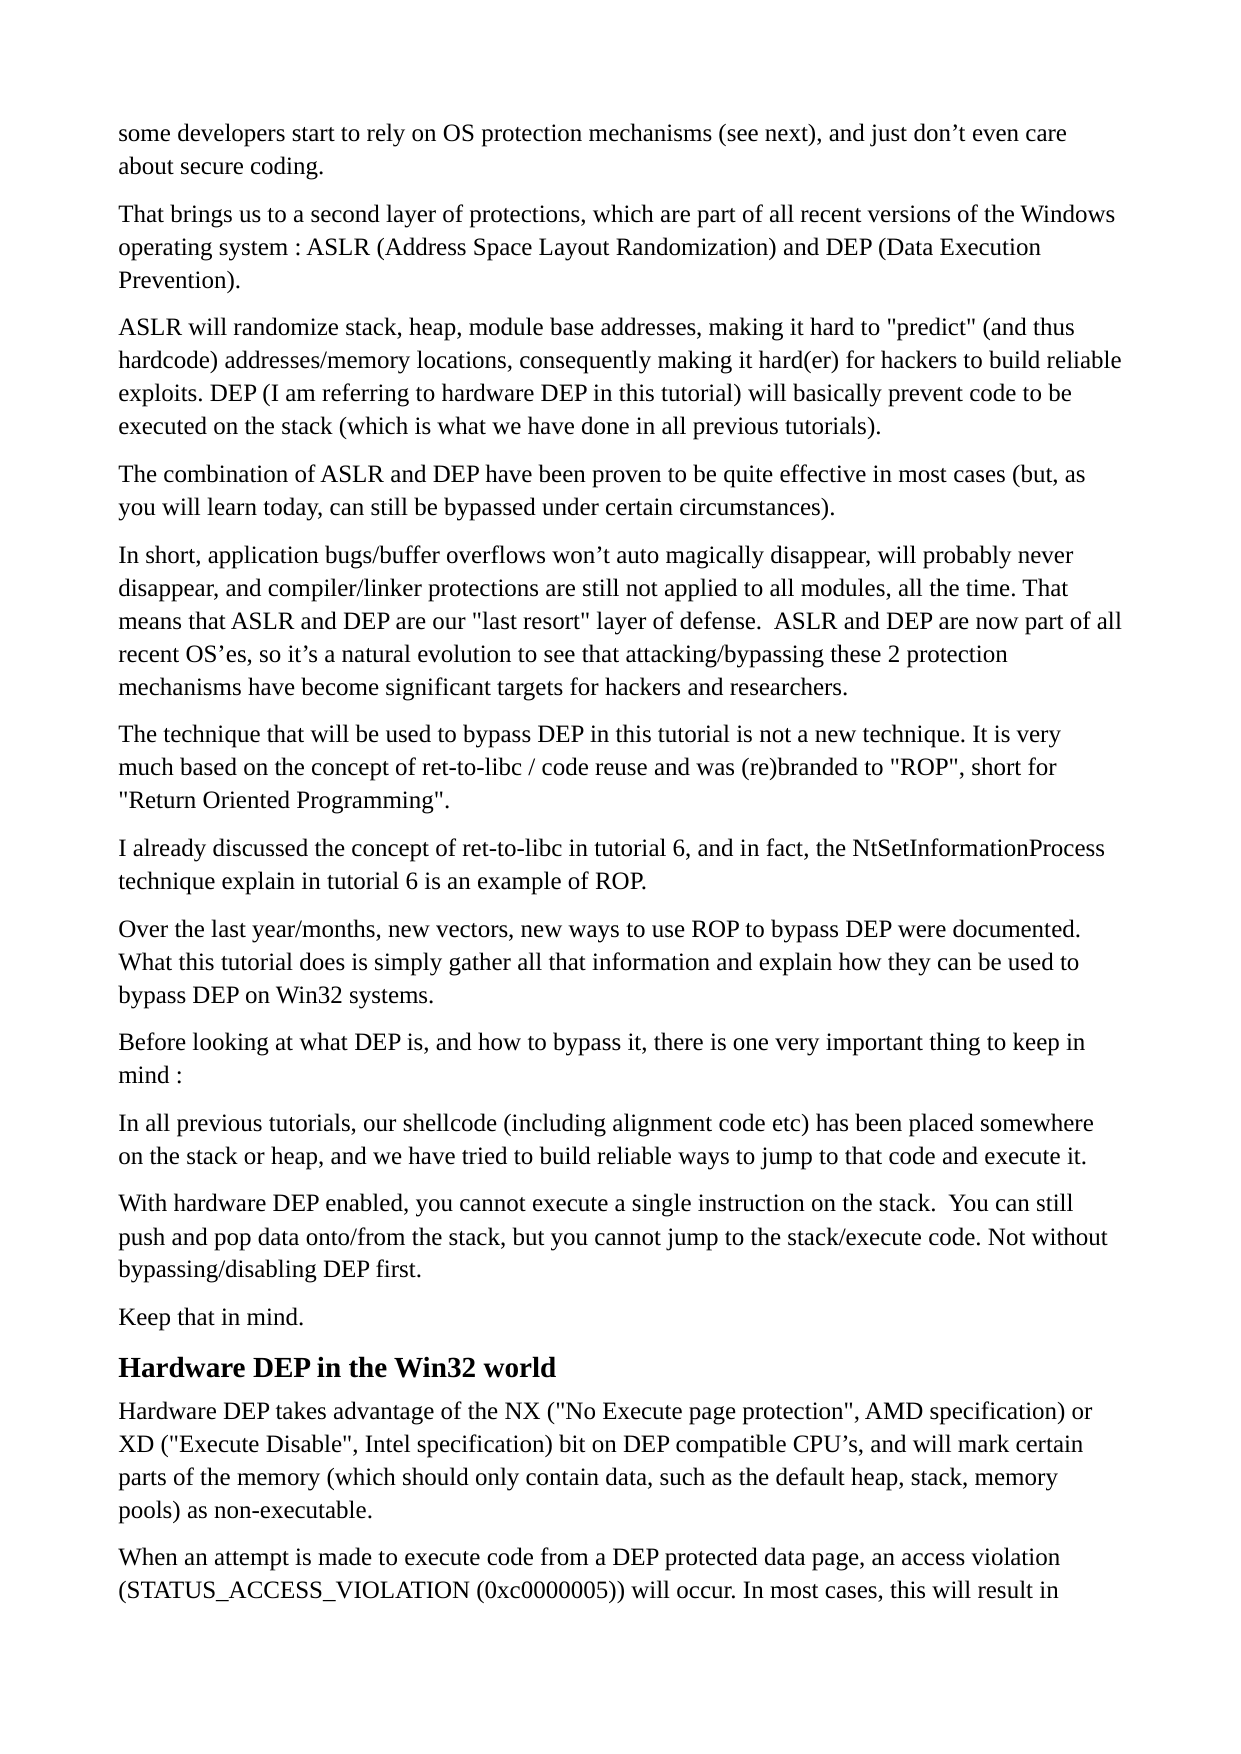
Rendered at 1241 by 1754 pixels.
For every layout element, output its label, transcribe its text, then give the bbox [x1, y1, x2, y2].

text That brings us to a second layer of protections, which are part of all recent versions of the Windows operating system : ASLR (Address Space Layout Randomization) and DEP (Data Execution Prevention). [118, 199, 1122, 293]
text Before looking at what DEP is, and how to bypass it, there is one very important thing to keep in mind : [118, 1027, 1122, 1089]
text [118, 118, 1122, 180]
text Keep that in mind. [118, 1302, 1122, 1331]
text The technique that will be used to bypass DEP in this tutorial is not a new technique. It is very much based on the concept of ret-to-libc / code reuse and was (re)branded to "ROP", short for "Return Oriented Programming". [118, 719, 1122, 814]
text In all previous tutorials, our shellcode (including alignment code etc) has been placed somewhere on the stack or heap, and we have tried to build reliable ways to jump to that code and execute it. [118, 1108, 1122, 1170]
text The combination of ASLR and DEP have been proven to be quite effective in most cases (but, as you will learn today, can still be bypassed under certain circumstances). [118, 459, 1122, 521]
text Hardware DEP takes advantage of the NX ("No Execute page protection", AMD specification) or XD ("Execute Disable", Intel specification) bit on DEP compatible CPU’s, and will mark certain parts of the memory (which should only contain data, such as the default heap, stack, memory pools) as non-executable. [118, 1396, 1122, 1524]
subtitle Hardware DEP in the Win32 world [118, 1350, 1122, 1383]
text Over the last year/months, new vectors, new ways to use ROP to bypass DEP were documented. What this tutorial does is simply gather all that information and explain how they can be used to bypass DEP on Win32 systems. [118, 914, 1122, 1008]
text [118, 1542, 1122, 1604]
text In short, application bugs/buffer overflows won’t auto magically disappear, will probably never disappear, and compiler/linker protections are still not applied to all modules, all the time. That means that ASLR and DEP are our "last resort" layer of defense. ASLR and DEP are now part of all recent OS’es, so it’s a natural evolution to see that attacking/bypassing these 2 protection mechanisms have become significant targets for hackers and researchers. [118, 540, 1122, 701]
text I already discussed the concept of ret-to-libc in tutorial 6, and in fact, the NtSetInformationProcess technique explain in tutorial 6 is an example of ROP. [118, 833, 1122, 895]
text ASLR will randomize stack, heap, module base addresses, making it hard to "predict" (and thus hardcode) addresses/memory locations, consequently making it hard(er) for hackers to build reliable exploits. DEP (I am referring to hardware DEP in this tutorial) will basically prevent code to be executed on the stack (which is what we have done in all previous tutorials). [118, 312, 1122, 440]
text With hardware DEP enabled, you cannot execute a single instruction on the stack. You can still push and pop data onto/from the stack, but you cannot jump to the stack/execute code. Not without bypassing/disabling DEP first. [118, 1188, 1122, 1283]
